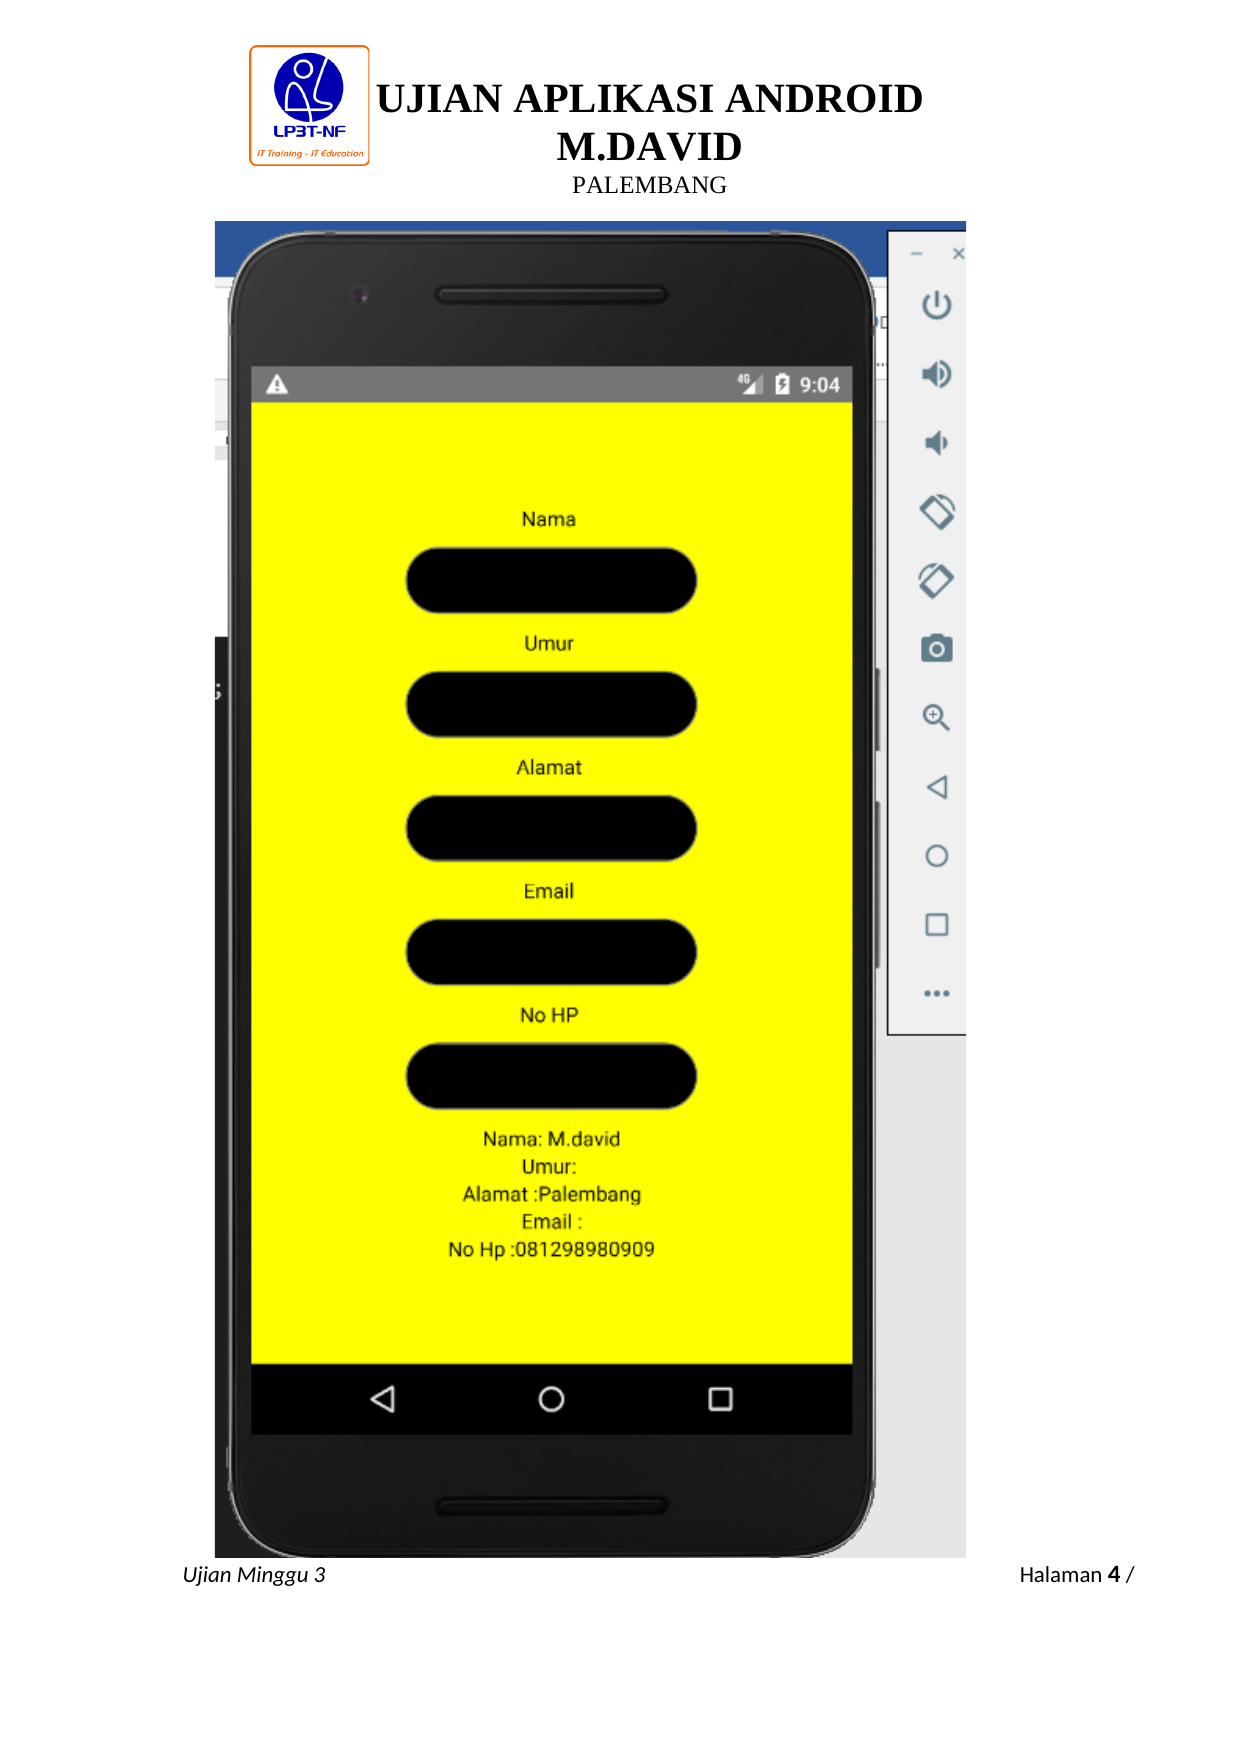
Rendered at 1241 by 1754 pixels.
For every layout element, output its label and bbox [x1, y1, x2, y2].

picture [214, 221, 967, 1558]
picture [249, 45, 370, 166]
